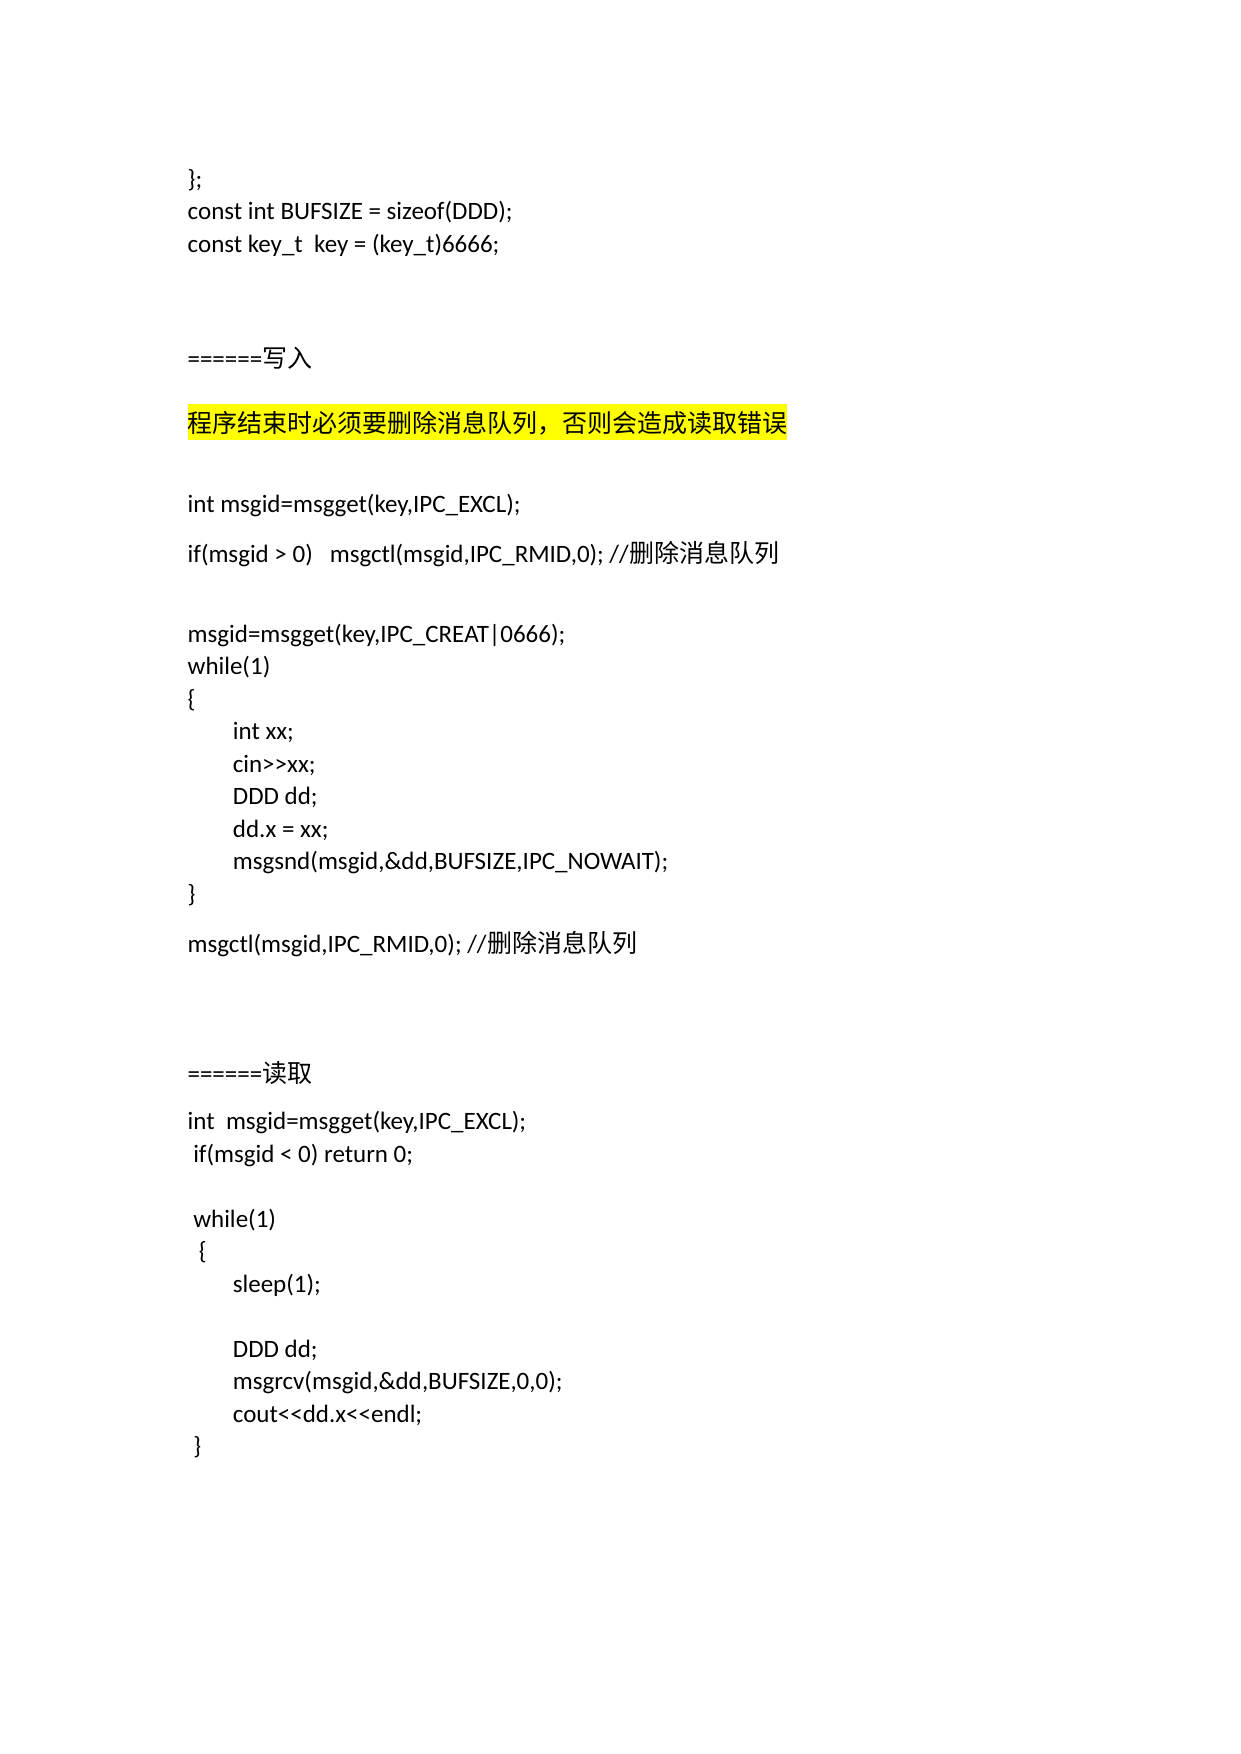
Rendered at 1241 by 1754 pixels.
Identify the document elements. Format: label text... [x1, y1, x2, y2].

text DDD dd; [187, 1332, 1053, 1364]
text while(1) [187, 1202, 1053, 1234]
text cin>>xx; [187, 747, 1053, 779]
text cout<<dd.x<<endl; [187, 1397, 1053, 1429]
text int msgid=msgget(key,IPC_EXCL); [187, 487, 1053, 519]
text dd.x = xx; [187, 812, 1053, 844]
text ======写入 [187, 324, 1053, 389]
text if(msgid < 0) return 0; [187, 1137, 1053, 1169]
text msgsnd(msgid,&dd,BUFSIZE,IPC_NOWAIT); [187, 844, 1053, 877]
text DDD dd; [187, 779, 1053, 812]
text const key_t key = (key_t)6666; [187, 227, 1053, 259]
text const int BUFSIZE = sizeof(DDD); [187, 194, 1053, 227]
text { [187, 682, 1053, 714]
text } [187, 1429, 1053, 1462]
text msgrcv(msgid,&dd,BUFSIZE,0,0); [187, 1364, 1053, 1397]
text int msgid=msgget(key,IPC_EXCL); [187, 1104, 1053, 1137]
text while(1) [187, 649, 1053, 682]
text 程序结束时必须要删除消息队列，否则会造成读取错误 [187, 389, 1053, 454]
text { [187, 1234, 1053, 1267]
text msgid=msgget(key,IPC_CREAT|0666); [187, 617, 1053, 649]
text }; [187, 162, 1053, 194]
text sleep(1); [187, 1267, 1053, 1299]
text int xx; [187, 714, 1053, 747]
text ======读取 [187, 1039, 1053, 1104]
text if(msgid > 0) msgctl(msgid,IPC_RMID,0); //删除消息队列 [187, 519, 1053, 584]
text } [187, 877, 1053, 909]
text msgctl(msgid,IPC_RMID,0); //删除消息队列 [187, 909, 1053, 974]
